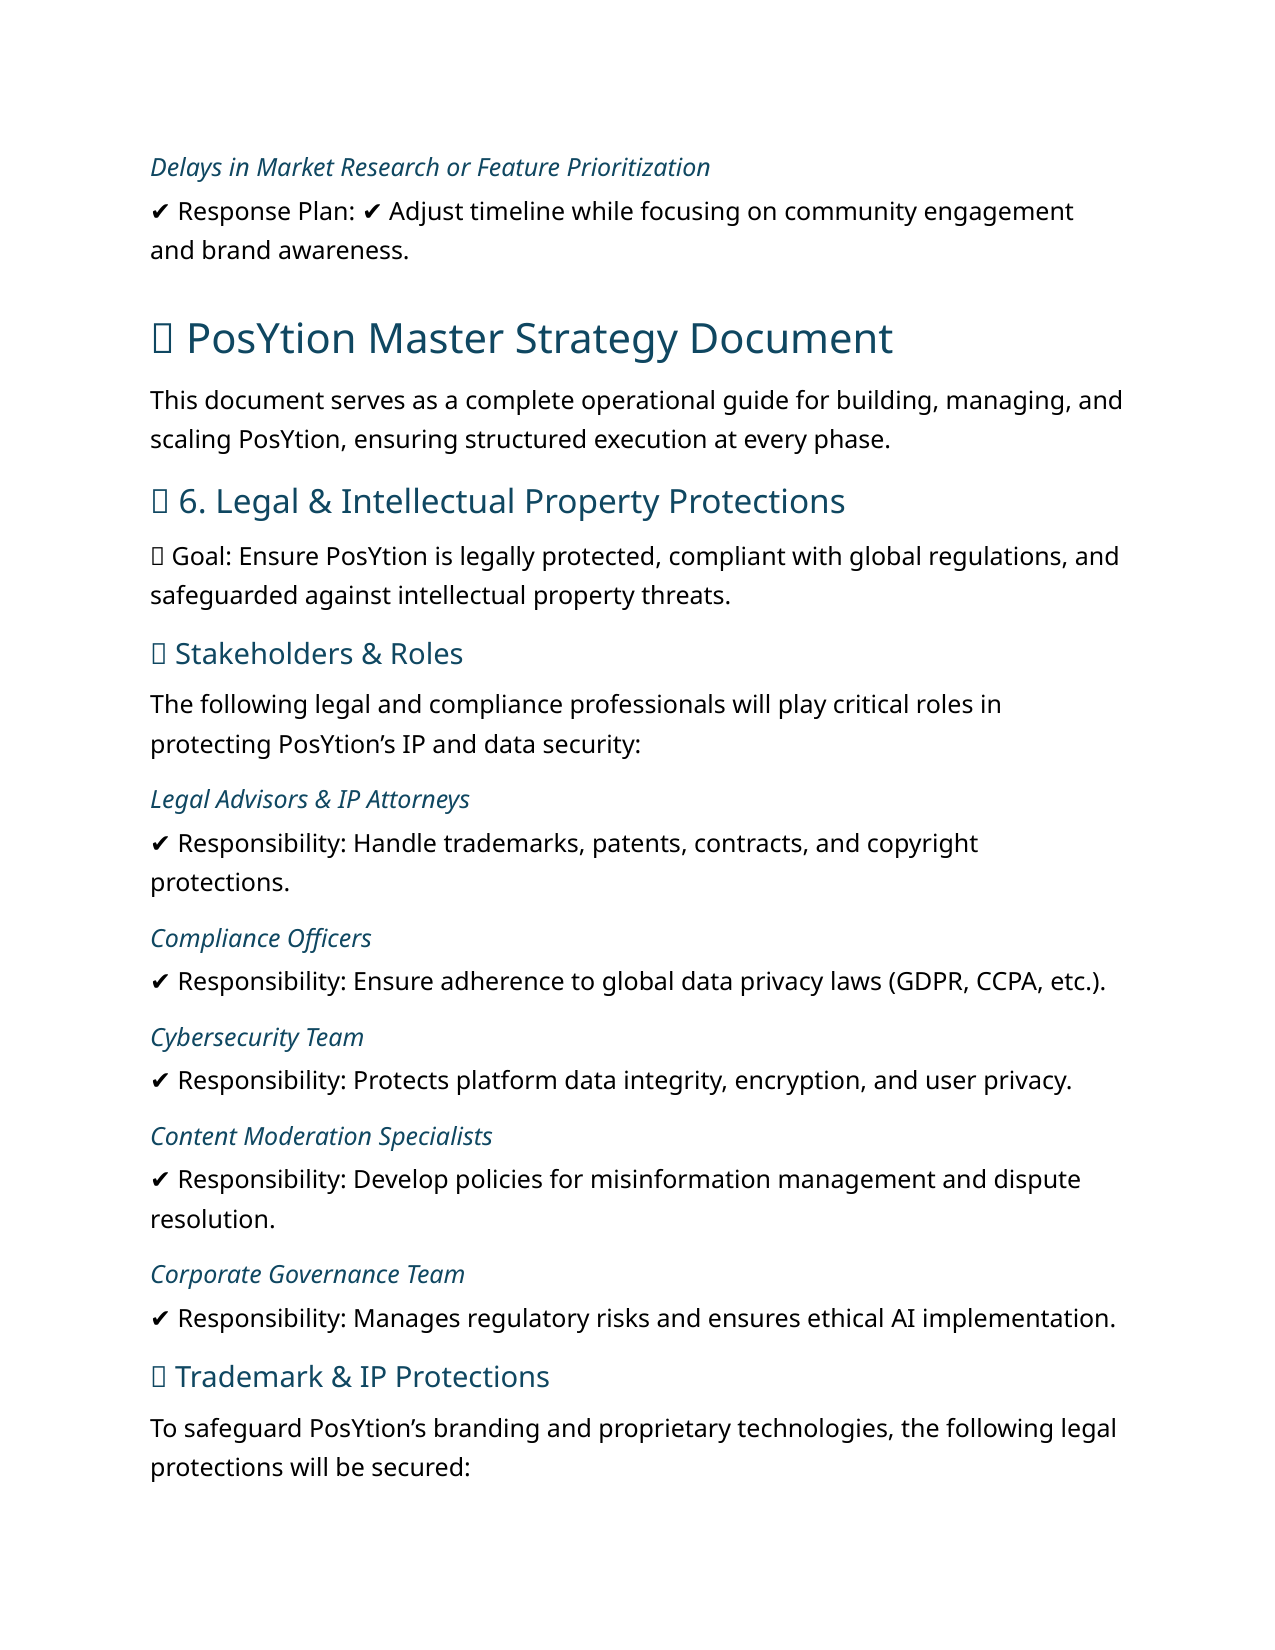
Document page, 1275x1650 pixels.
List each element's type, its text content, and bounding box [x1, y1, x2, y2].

text 🔥 Goal: Ensure PosYtion is legally protected, compliant with global regulations, and safeguarded against intellectual property threats. [150, 538, 1125, 611]
subtitle Content Moderation Specialists [150, 1119, 1125, 1153]
text The following legal and compliance professionals will play critical roles in protecting PosYtion’s IP and data security: [150, 687, 1125, 760]
subtitle Legal Advisors & IP Attorneys [150, 782, 1125, 816]
subtitle 📌 6. Legal & Intellectual Property Protections [150, 478, 1125, 523]
text To safeguard PosYtion’s branding and proprietary technologies, the following legal protections will be secured: [150, 1410, 1125, 1483]
subtitle Corporate Governance Team [150, 1257, 1125, 1291]
subtitle Cybersecurity Team [150, 1020, 1125, 1054]
subtitle Delays in Market Research or Feature Prioritization [150, 150, 1125, 184]
subtitle 🔹 Trademark & IP Protections [150, 1356, 1125, 1396]
subtitle Compliance Officers [150, 921, 1125, 954]
text ✔ Response Plan: ✔ Adjust timeline while focusing on community engagement and brand awareness. [150, 193, 1125, 267]
text ✔ Responsibility: Protects platform data integrity, encryption, and user privacy. [150, 1063, 1125, 1097]
text ✔ Responsibility: Develop policies for misinformation management and dispute resolution. [150, 1162, 1125, 1235]
text ✔ Responsibility: Ensure adherence to global data privacy laws (GDPR, CCPA, etc.). [150, 964, 1125, 998]
subtitle 🔹 Stakeholders & Roles [150, 633, 1125, 673]
text ✔ Responsibility: Handle trademarks, patents, contracts, and copyright protections. [150, 826, 1125, 899]
text ✔ Responsibility: Manages regulatory risks and ensures ethical AI implementation. [150, 1301, 1125, 1334]
subtitle 🚀 PosYtion Master Strategy Document [150, 309, 1125, 366]
text This document serves as a complete operational guide for building, managing, and scaling PosYtion, ensuring structured execution at every phase. [150, 383, 1125, 456]
